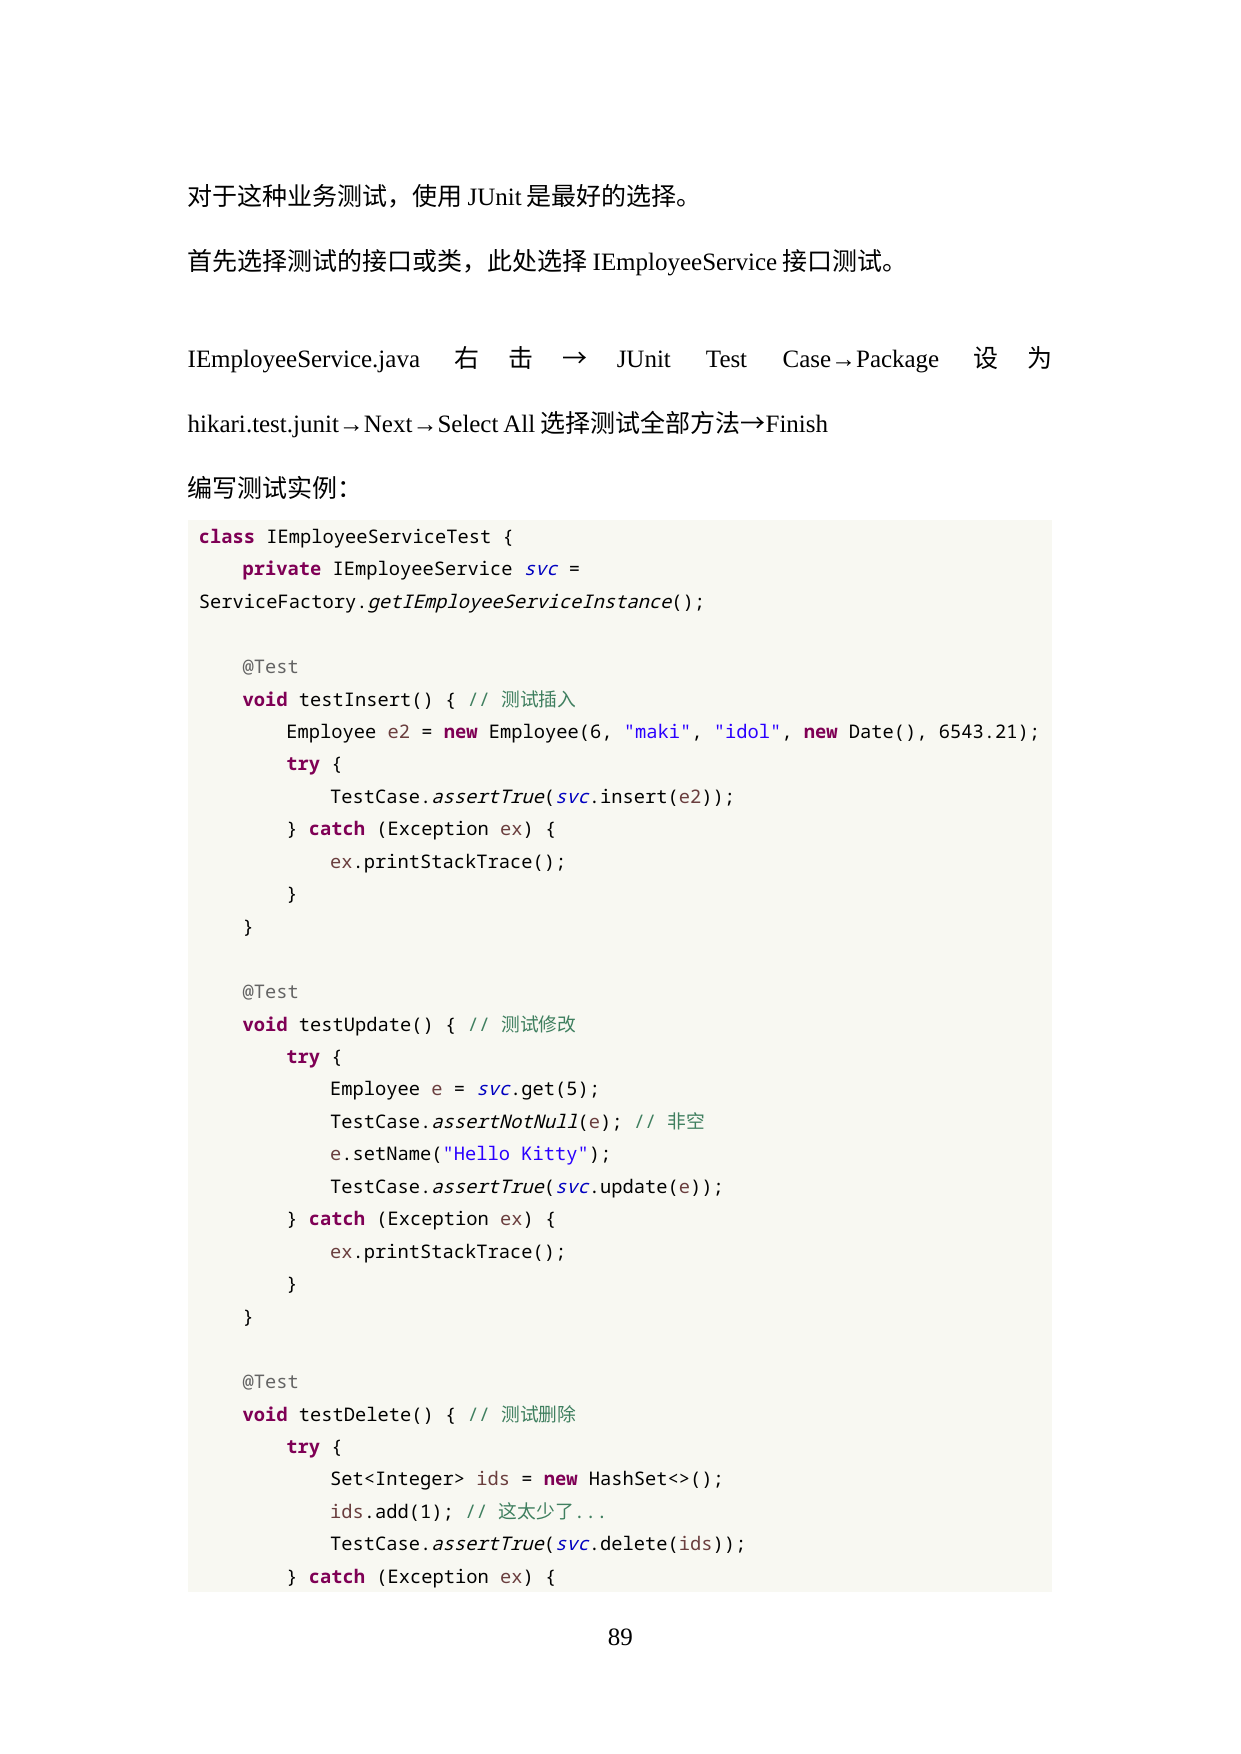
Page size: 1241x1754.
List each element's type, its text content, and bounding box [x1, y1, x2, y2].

text 编写测试实例： [187, 454, 1053, 519]
text 首先选择测试的接口或类，此处选择IEmployeeService接口测试。 [187, 227, 1053, 292]
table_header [188, 520, 1052, 1592]
text 对于这种业务测试，使用JUnit是最好的选择。 [187, 162, 1053, 227]
text IEmployeeService.java右击→JUnit Test Case→Package设为hikari.test.junit→Next→Select All选择测试全部方法→Finish [187, 324, 1053, 454]
